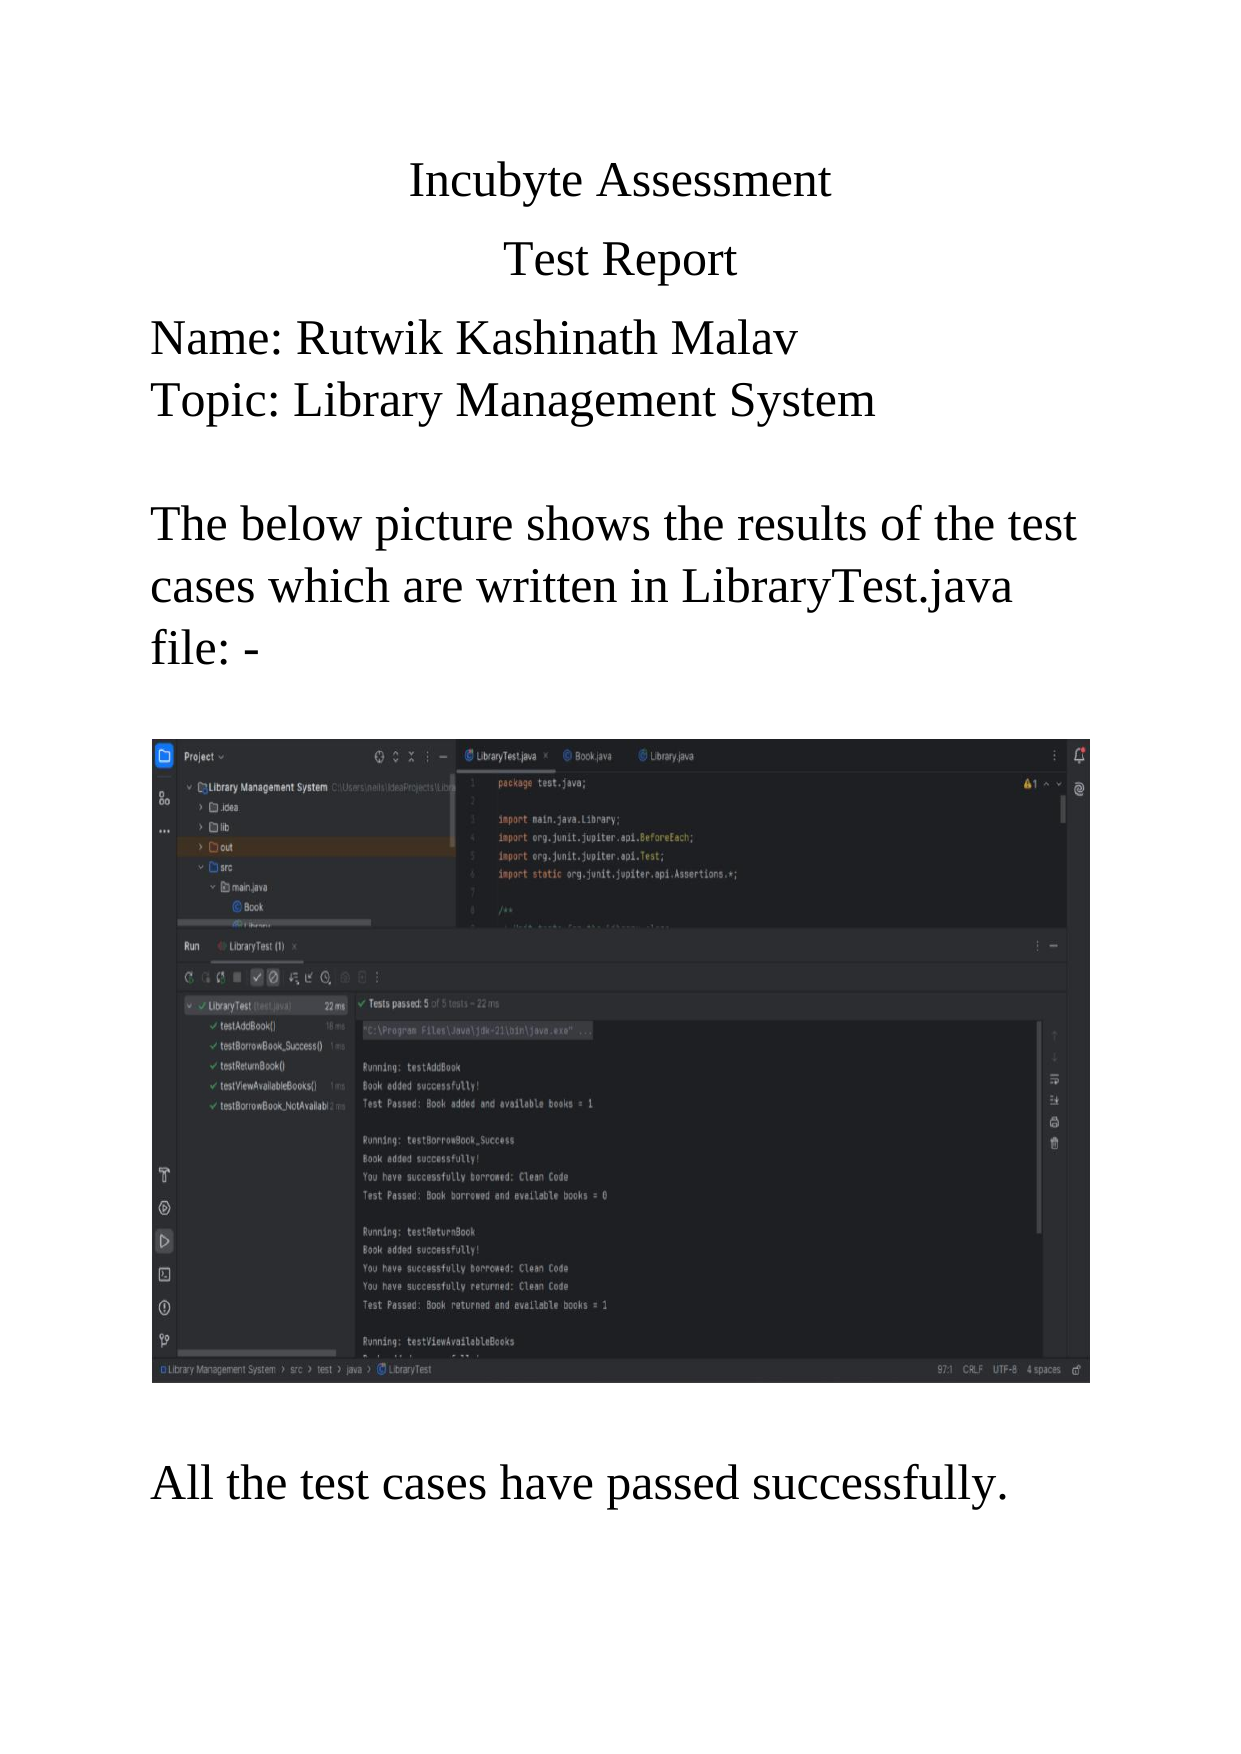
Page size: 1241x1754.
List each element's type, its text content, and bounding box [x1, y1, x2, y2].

text Test Report [150, 229, 1090, 286]
picture [150, 739, 1091, 1386]
text Incubyte Assessment [150, 150, 1090, 207]
text Name: Rutwik Kashinath Malav Topic: Library Management System The below picture shows the results of the test cases which are written in LibraryTest.java file: - All the test cases have passed successfully. [150, 307, 1090, 739]
text Name: Rutwik Kashinath Malav Topic: Library Management System The below picture shows the results of the test cases which are written in LibraryTest.java file: - All the test cases have passed successfully. [150, 1386, 1090, 1510]
